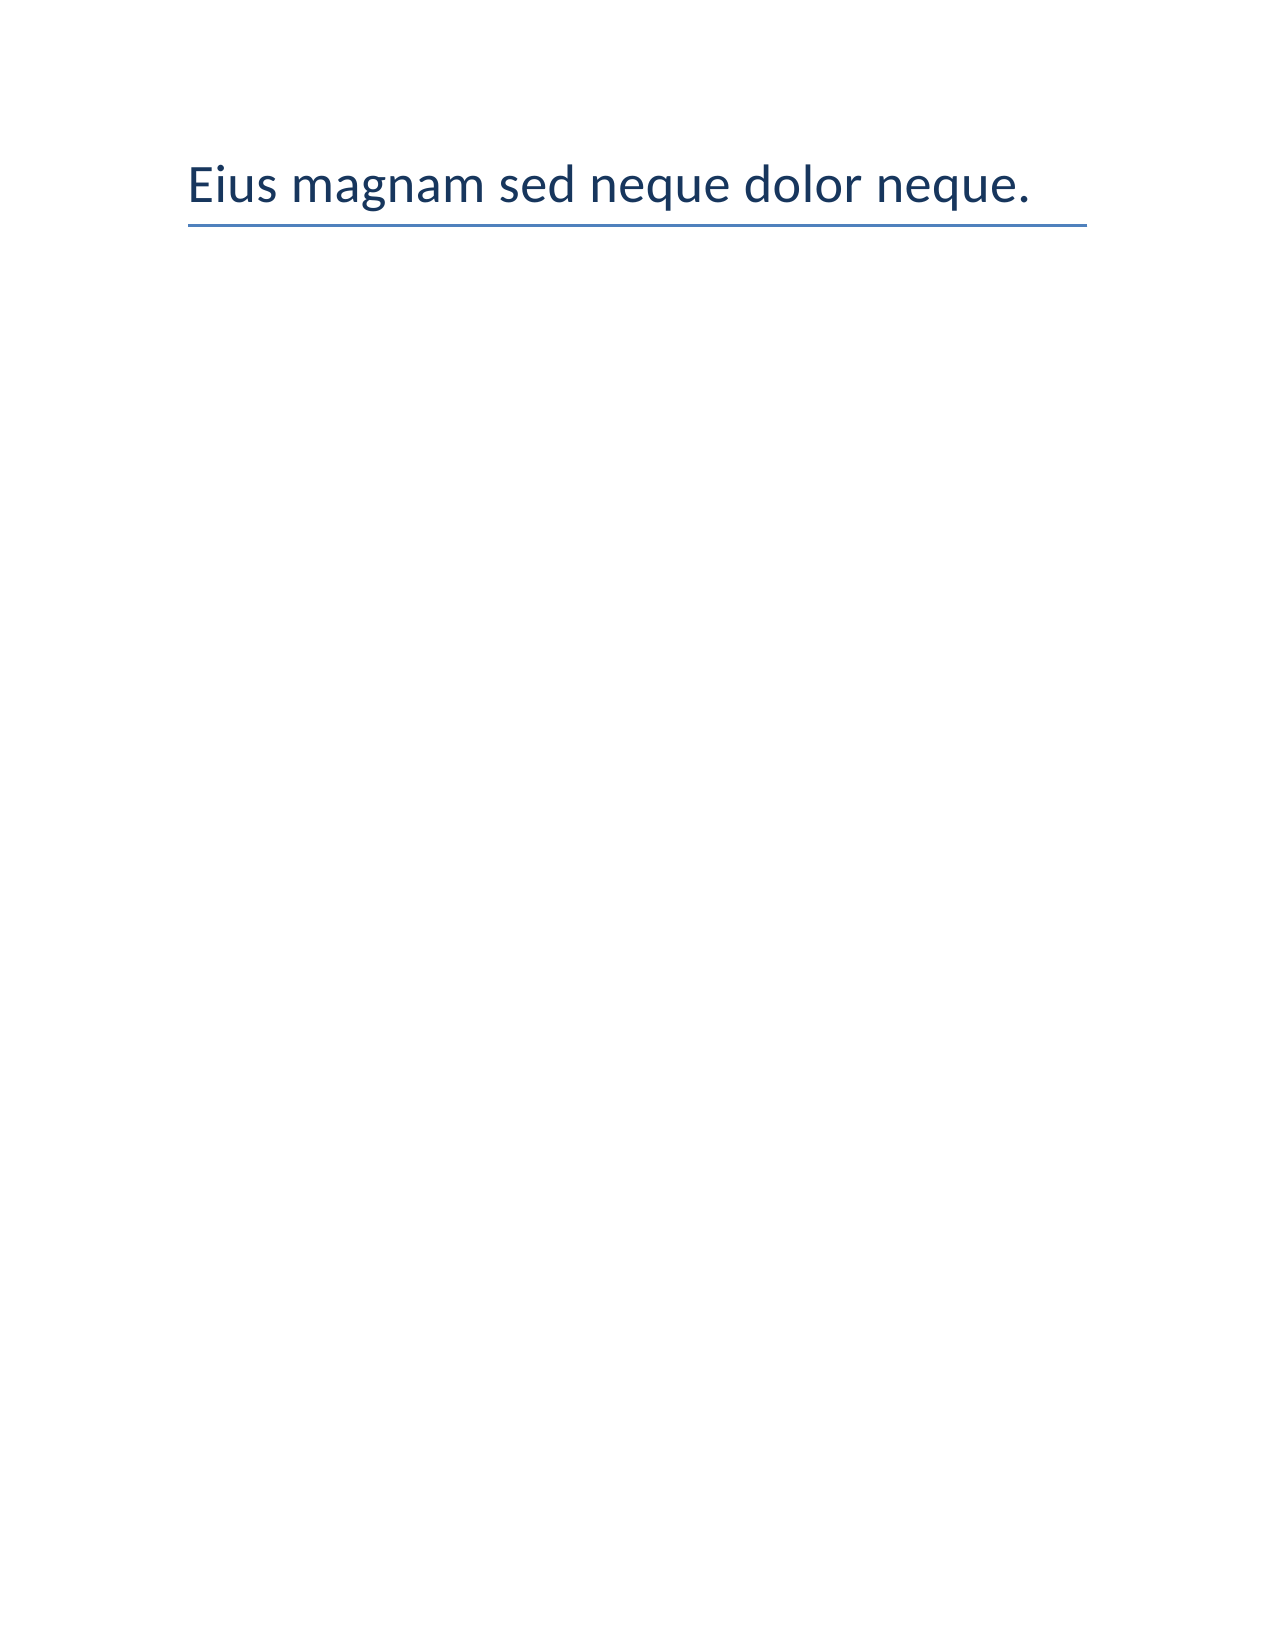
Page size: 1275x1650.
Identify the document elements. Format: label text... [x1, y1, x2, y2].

title Eius magnam sed neque dolor neque. [187, 150, 1087, 227]
